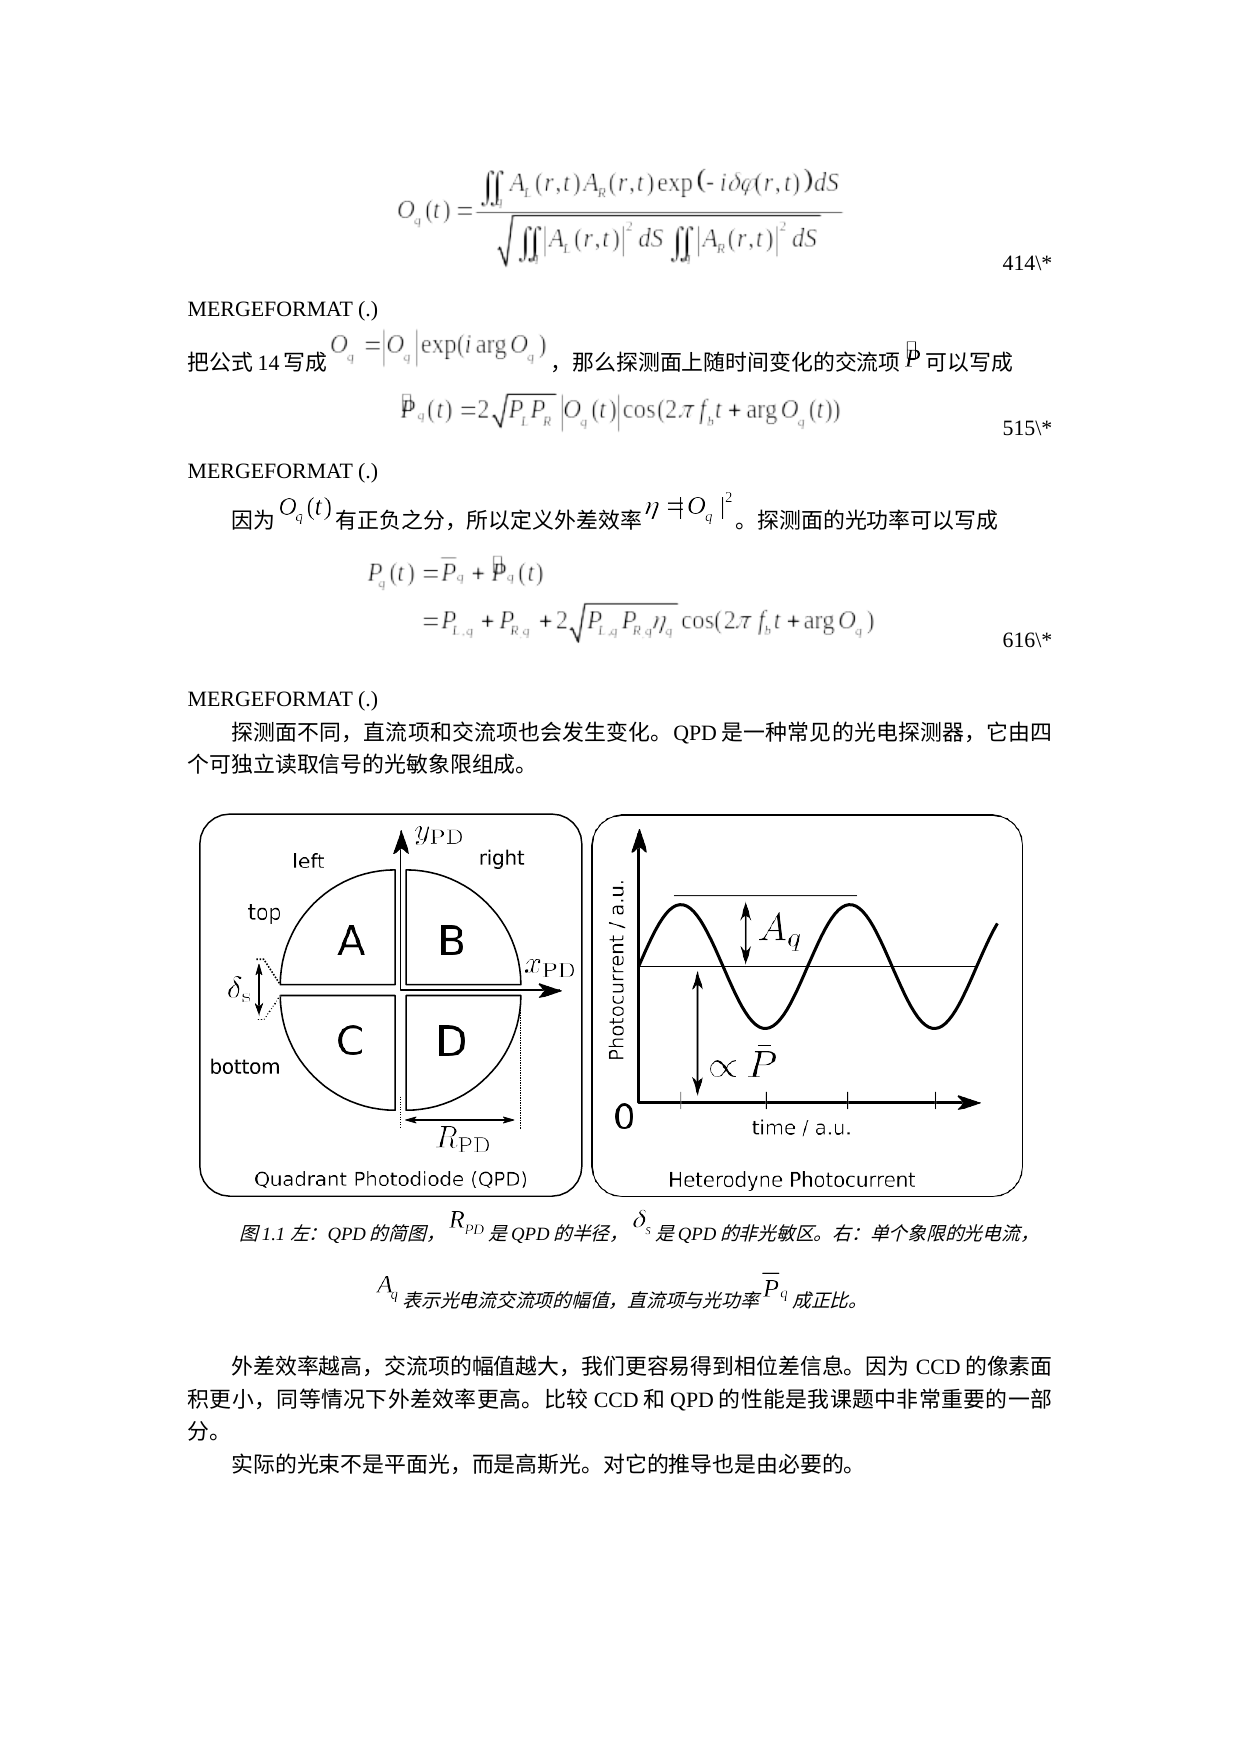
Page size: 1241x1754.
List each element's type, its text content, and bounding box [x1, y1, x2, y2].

picture [538, 983, 562, 998]
text 探测面不同，直流项和交流项也会发生变化。QPD是一种常见的光电探测器，它由四个可独立读取信号的光敏象限组成。 [187, 714, 1053, 779]
picture [591, 814, 1023, 1197]
text 外差效率越高，交流项的幅值越大，我们更容易得到相位差信息。因为CCD的像素面积更小，同等情况下外差效率更高。比较CCD和QPD的性能是我课题中非常重要的一部分。 [187, 1349, 1053, 1446]
text 实际的光束不是平面光，而是高斯光。对它的推导也是由必要的。 [187, 1446, 1053, 1479]
picture [255, 994, 281, 1020]
picture [439, 1025, 465, 1056]
picture [248, 904, 280, 924]
picture [228, 976, 250, 1002]
picture [441, 925, 463, 955]
picture [436, 1126, 489, 1152]
picture [294, 853, 324, 868]
picture [415, 826, 462, 845]
picture [393, 830, 409, 854]
text 图1.1 左：QPD的简图，是QPD的半径，是QPD的非光敏区。右：单个象限的光电流，表示光电流交流项的幅值，直流项与光功率成正比。 [187, 1202, 1053, 1332]
picture [525, 959, 574, 977]
picture [337, 925, 365, 955]
text 因为有正负之分，所以定义外差效率。探测面的光功率可以写成 [187, 487, 1053, 552]
text 把公式写成，那么探测面上随时间变化的交流项可以写成 [187, 324, 1053, 389]
picture [338, 1025, 362, 1055]
picture [255, 1171, 526, 1188]
